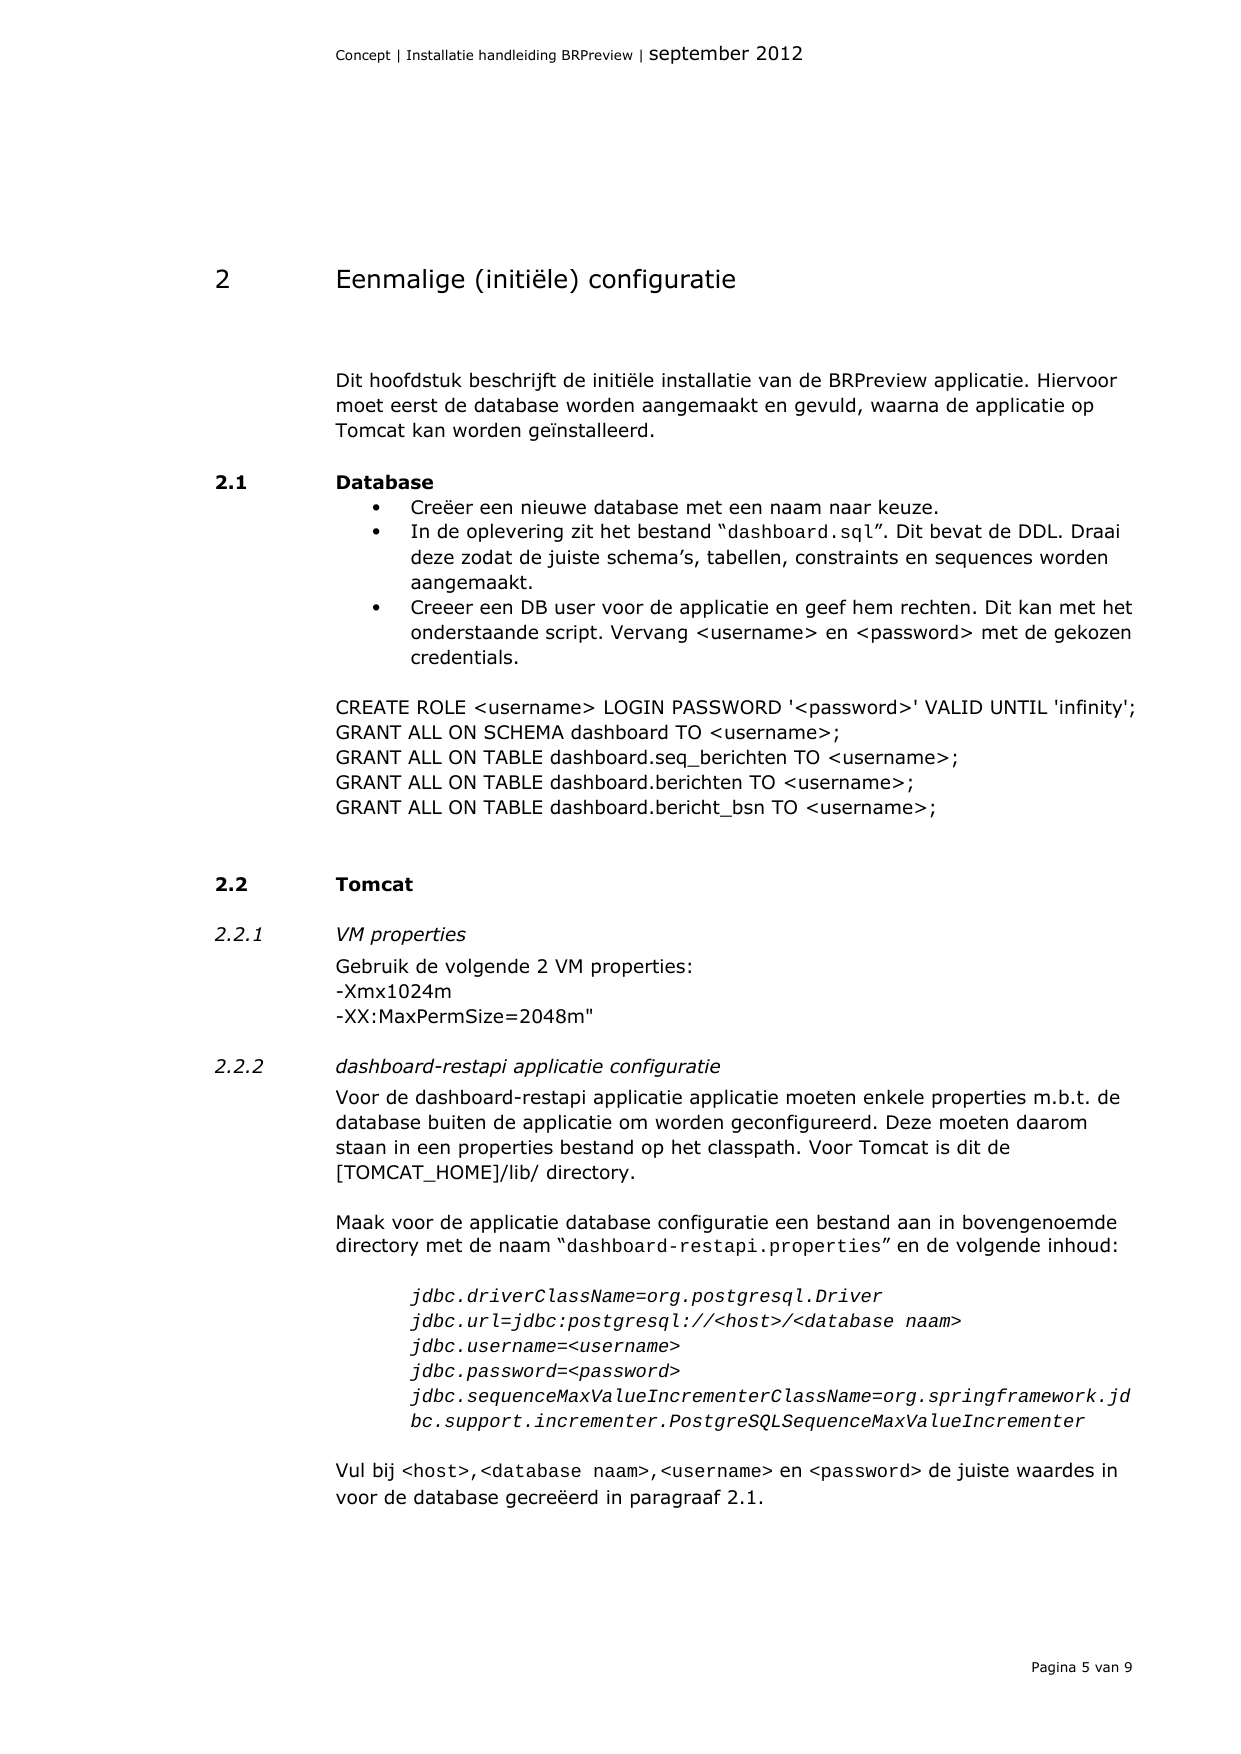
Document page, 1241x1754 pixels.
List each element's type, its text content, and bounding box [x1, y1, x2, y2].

text GRANT ALL ON TABLE dashboard.seq_berichten TO <username>; [335, 744, 1140, 769]
subtitle VM properties [214, 921, 1140, 946]
text jdbc.username=<username> [410, 1333, 1140, 1358]
list In de oplevering zit het bestand “dashboard.sql”. Dit bevat de DDL. Draai deze zodat de juiste schema’s, tabellen, constraints en sequences worden aangemaakt. [373, 519, 1140, 594]
text jdbc.password=<password> [410, 1358, 1140, 1383]
text jdbc.url=jdbc:postgresql://<host>/<database naam> [410, 1308, 1140, 1333]
text jdbc.sequenceMaxValueIncrementerClassName=org.springframework.jdbc.support.incrementer.PostgreSQLSequenceMaxValueIncrementer [410, 1383, 1140, 1433]
list Creëer een nieuwe database met een naam naar keuze. [373, 494, 1140, 519]
text Gebruik de volgende 2 VM properties: [335, 952, 1140, 977]
text Vul bij <host>,<database naam>,<username> en <password> de juiste waardes in voor de database gecreëerd in paragraaf 2.1. [335, 1458, 1140, 1508]
text GRANT ALL ON SCHEMA dashboard TO <username>; [335, 719, 1140, 744]
text jdbc.driverClassName=org.postgresql.Driver [410, 1283, 1140, 1308]
list Creeer een DB user voor de applicatie en geef hem rechten. Dit kan met het onderstaande script. Vervang <username> en <password> met de gekozen credentials. [373, 594, 1140, 669]
text GRANT ALL ON TABLE dashboard.bericht_bsn TO <username>; [335, 794, 1140, 819]
text Voor de dashboard-restapi applicatie applicatie moeten enkele properties m.b.t. de database buiten de applicatie om worden geconfigureerd. Deze moeten daarom staan in een properties bestand op het classpath. Voor Tomcat is dit de [TOMCAT_HOME]/lib/ directory. [335, 1083, 1140, 1183]
subtitle dashboard-restapi applicatie configuratie [214, 1052, 1140, 1077]
subtitle Tomcat [214, 864, 1140, 896]
text GRANT ALL ON TABLE dashboard.berichten TO <username>; [335, 769, 1140, 794]
text -Xmx1024m [335, 977, 1140, 1002]
text CREATE ROLE <username> LOGIN PASSWORD '<password>' VALID UNTIL 'infinity'; [335, 694, 1140, 719]
text -XX:MaxPermSize=2048m" [335, 1002, 1140, 1027]
text Dit hoofdstuk beschrijft de initiële installatie van de BRPreview applicatie. Hiervoor moet eerst de database worden aangemaakt en gevuld, waarna de applicatie op Tomcat kan worden geïnstalleerd. [335, 367, 1140, 442]
subtitle Eenmalige (initiële) configuratie [214, 262, 1140, 294]
subtitle Database [214, 462, 1140, 494]
text Maak voor de applicatie database configuratie een bestand aan in bovengenoemde directory met de naam “dashboard-restapi.properties” en de volgende inhoud: [335, 1208, 1140, 1258]
